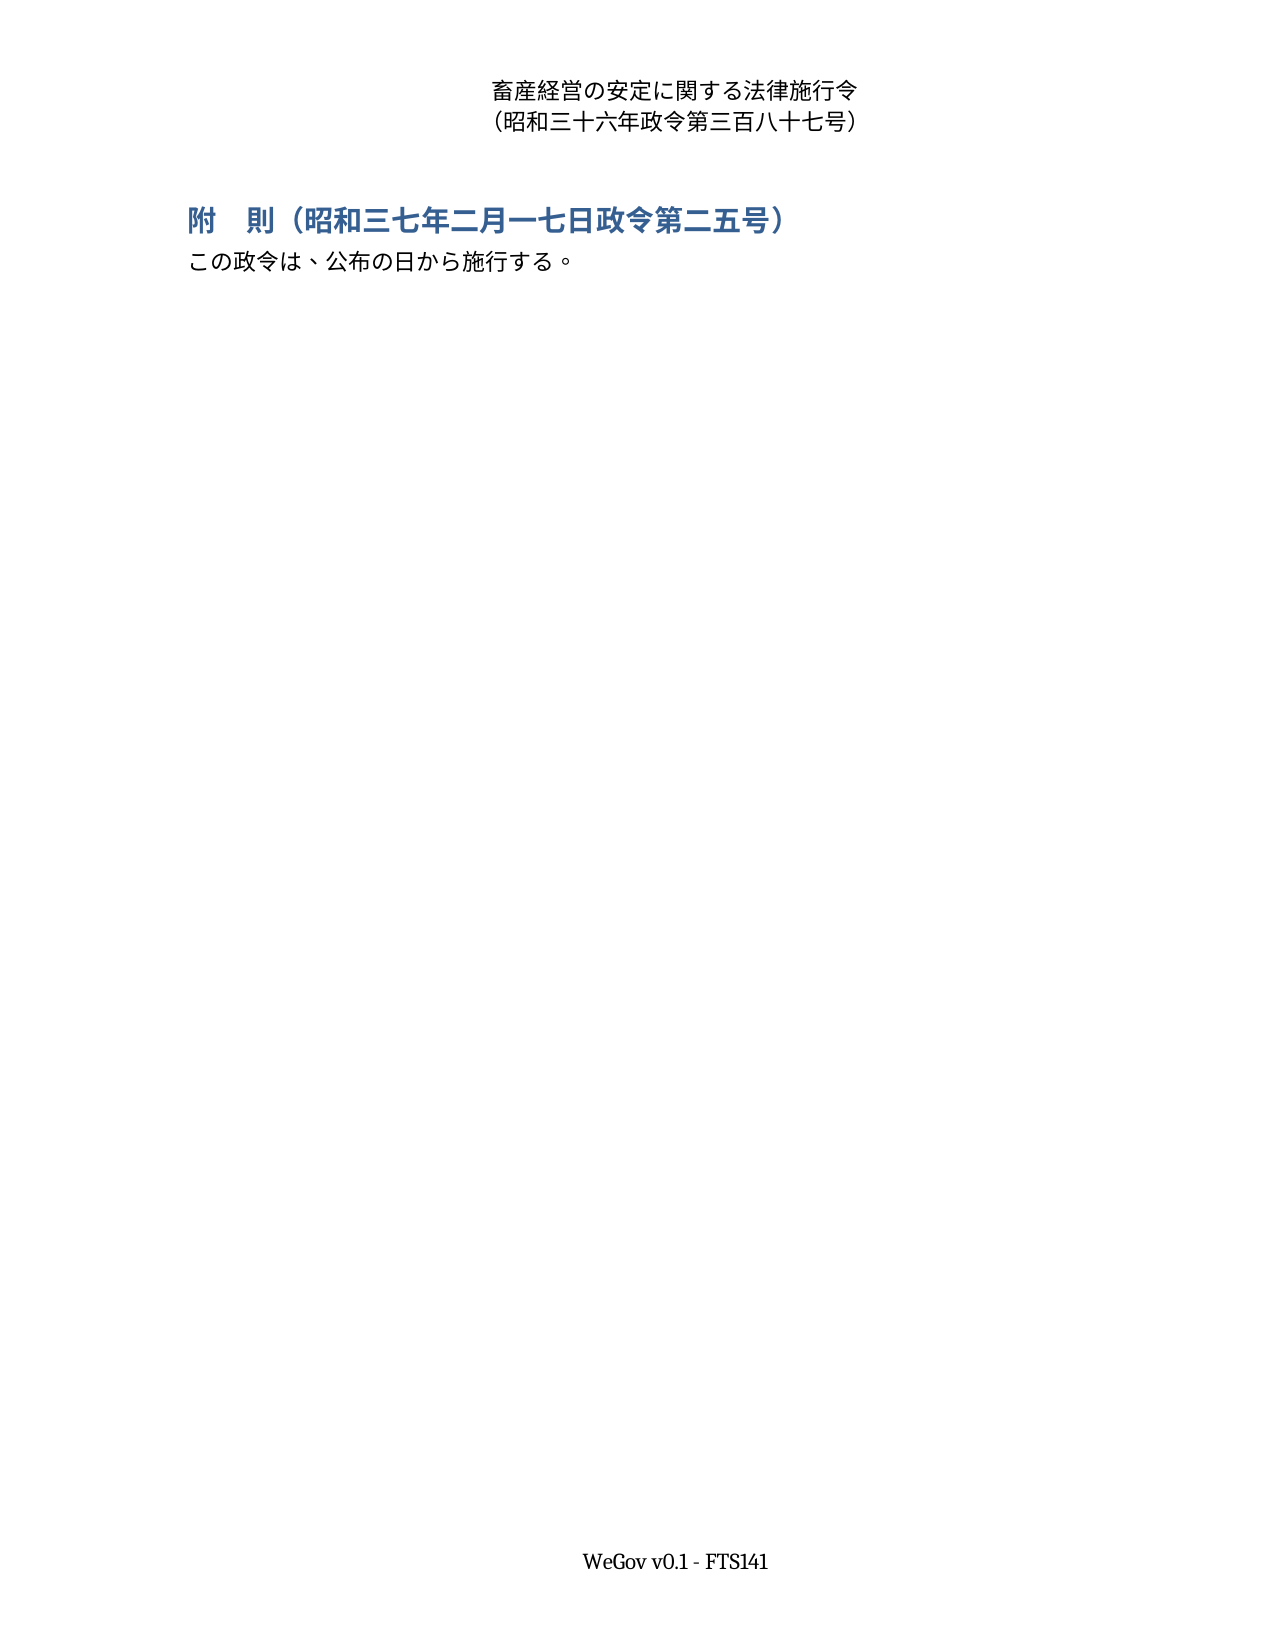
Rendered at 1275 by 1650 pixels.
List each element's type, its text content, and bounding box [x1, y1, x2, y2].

text この政令は、公布の日から施行する。 [187, 246, 1087, 277]
subtitle 附 則（昭和三七年二月一七日政令第二五号） [187, 200, 1087, 240]
